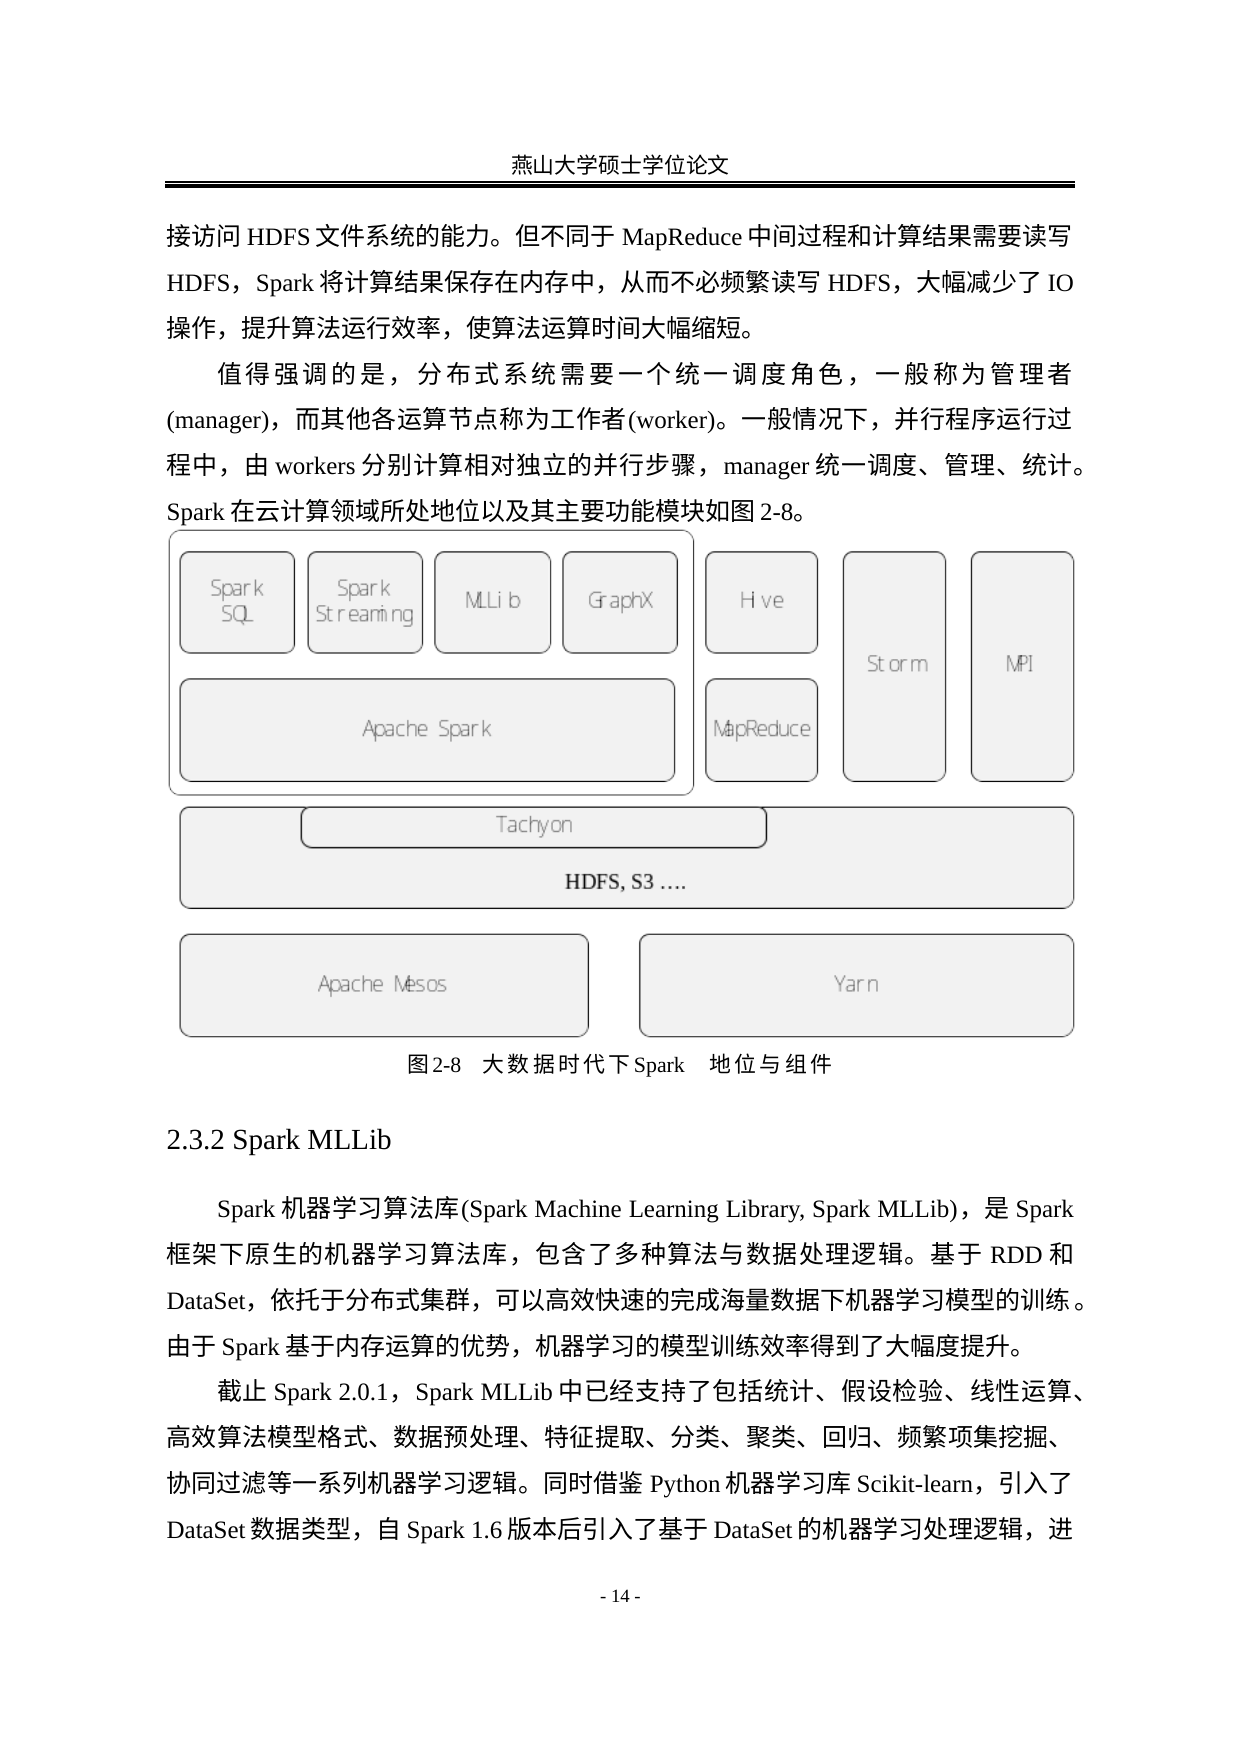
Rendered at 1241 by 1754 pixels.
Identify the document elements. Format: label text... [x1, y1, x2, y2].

text Spark机器学习算法库(Spark Machine Learning Library, Spark MLLib)，是Spark框架下原生的机器学习算法库，包含了多种算法与数据处理逻辑。基于RDD和DataSet，依托于分布式集群，可以高效快速的完成海量数据下机器学习模型的训练。由于Spark基于内存运算的优势，机器学习的模型训练效率得到了大幅度提升。 [166, 1179, 1074, 1362]
subtitle Spark MLLib [166, 1110, 1074, 1156]
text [166, 1362, 1074, 1546]
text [166, 207, 1074, 344]
table_cell 大数据时代下Spark地位与组件 [155, 1040, 1087, 1087]
table_header [155, 528, 1087, 1040]
text 值得强调的是，分布式系统需要一个统一调度角色，一般称为管理者(manager)，而其他各运算节点称为工作者(worker)。一般情况下，并行程序运行过程中，由workers分别计算相对独立的并行步骤，manager统一调度、管理、统计。Spark在云计算领域所处地位以及其主要功能模块如图2-8。 [166, 344, 1074, 528]
